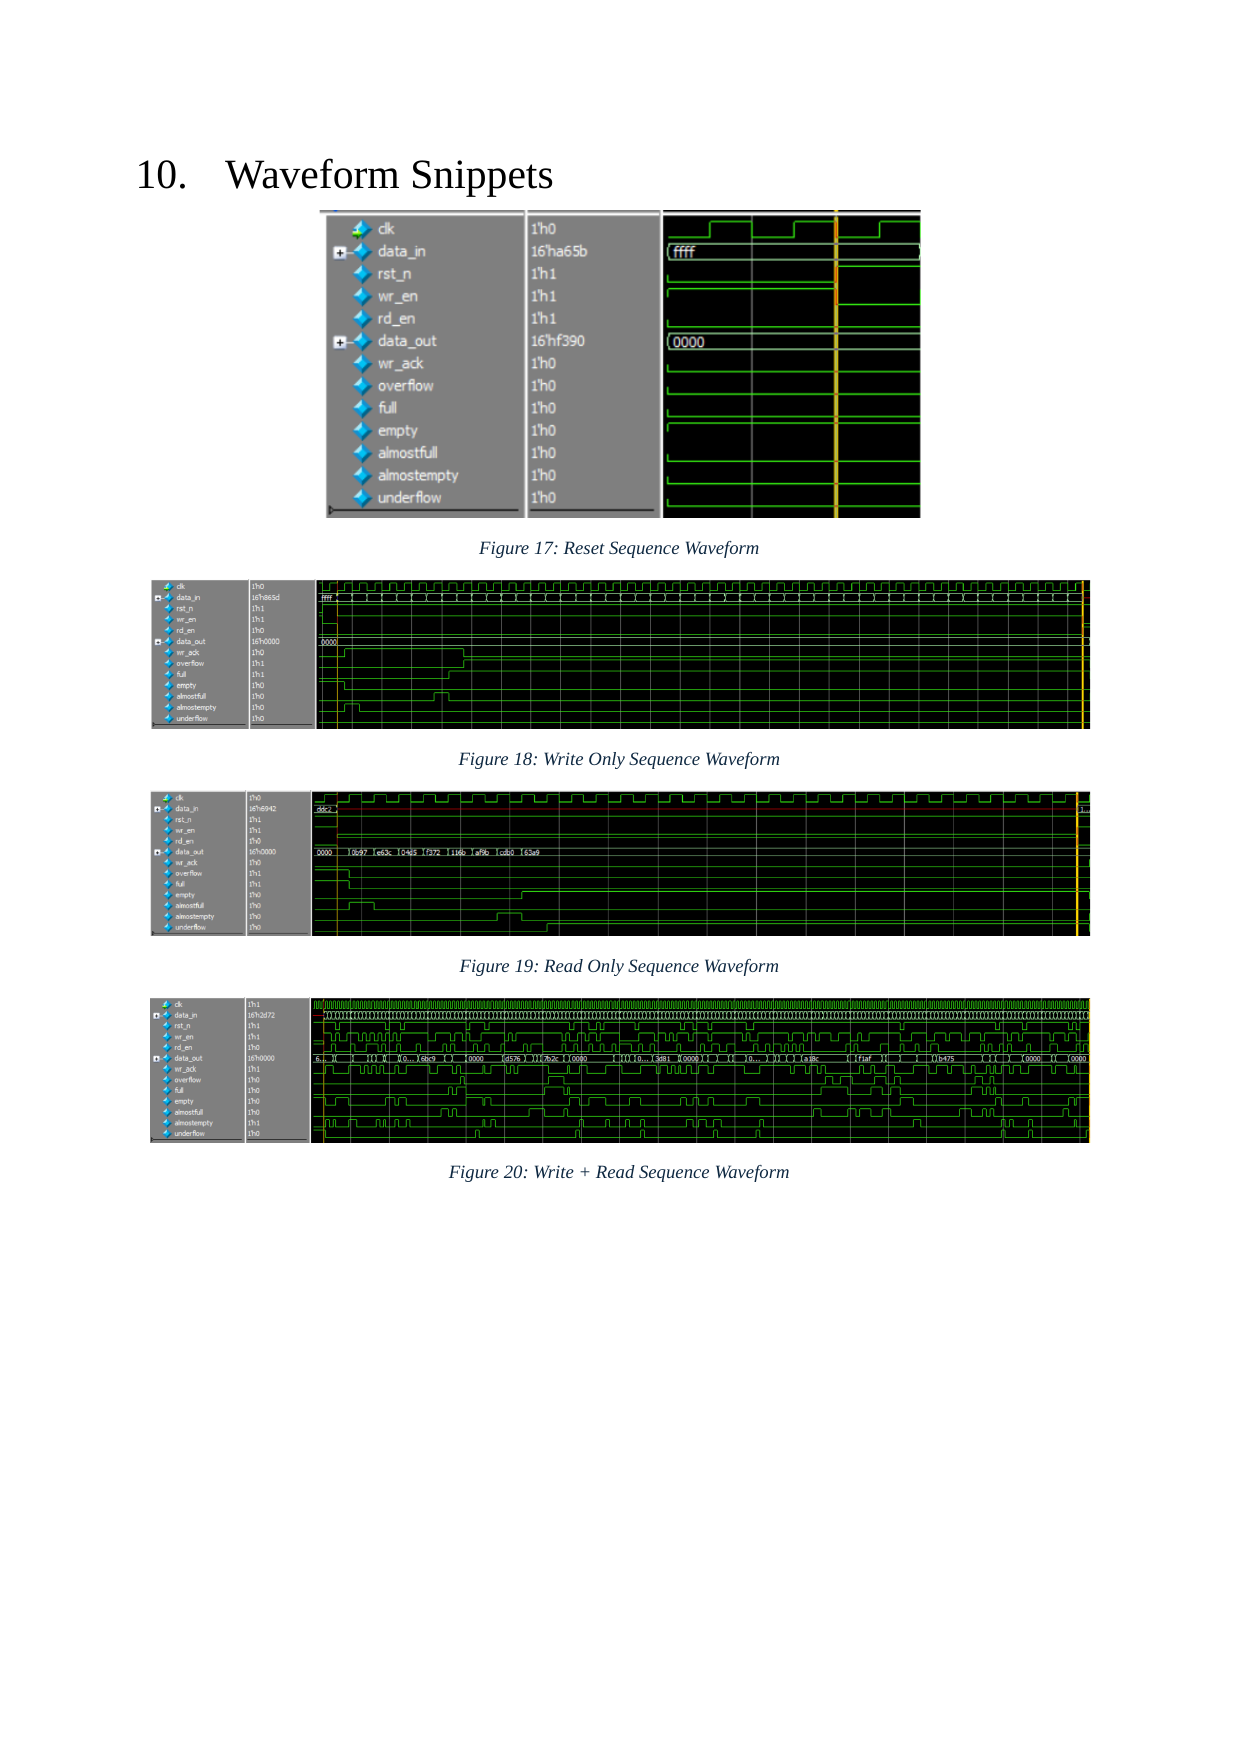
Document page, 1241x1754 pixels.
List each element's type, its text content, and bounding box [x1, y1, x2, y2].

text Figure 18: Write Only Sequence Waveform [150, 748, 1090, 770]
picture [150, 790, 1091, 936]
picture [150, 579, 1091, 729]
text Figure 20: Write + Read Sequence Waveform [150, 1161, 1090, 1183]
picture [150, 997, 1091, 1143]
text Figure 19: Read Only Sequence Waveform [150, 955, 1090, 976]
subtitle Waveform Snippets [187, 150, 1090, 198]
picture [319, 210, 921, 518]
text Figure 17: Reset Sequence Waveform [150, 537, 1090, 558]
